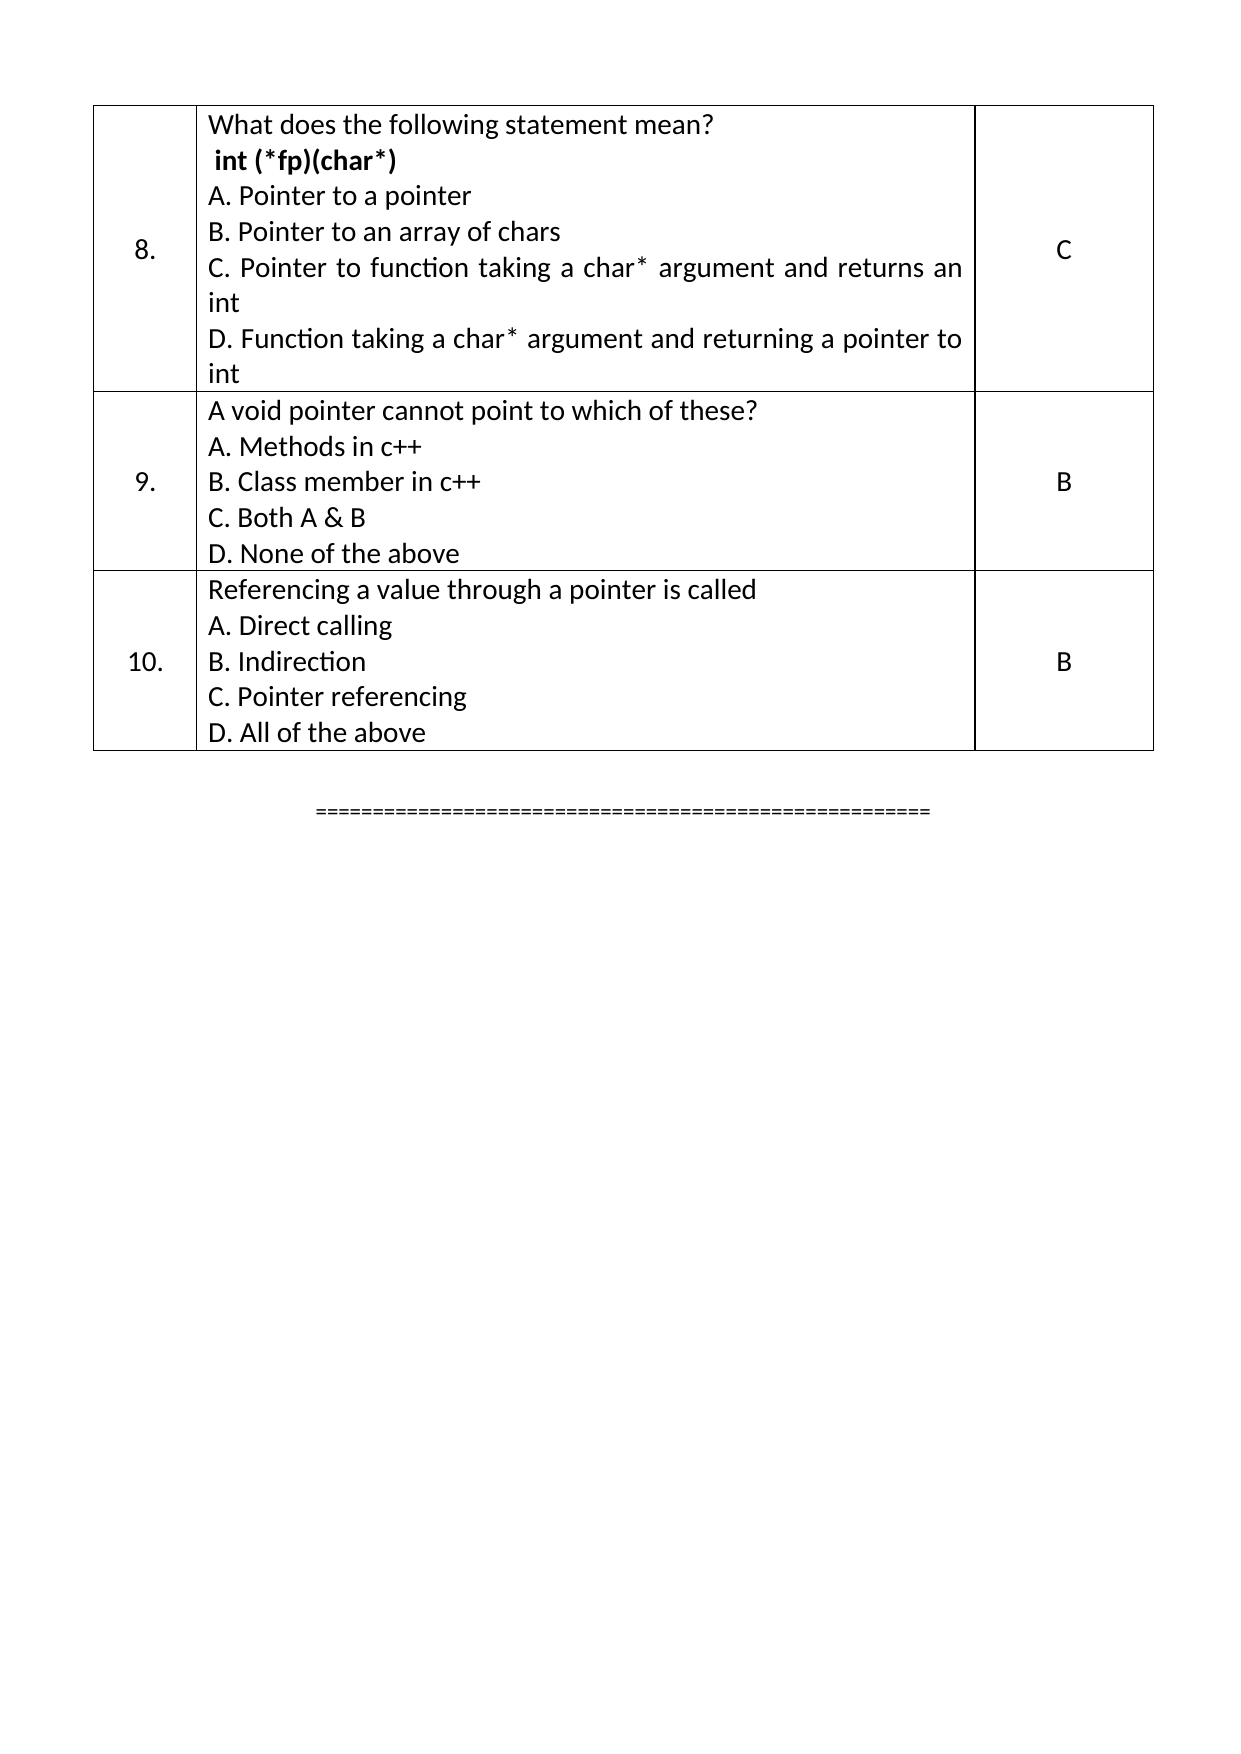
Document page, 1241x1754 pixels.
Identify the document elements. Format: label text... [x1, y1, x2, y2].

table_cell 9. [94, 392, 196, 570]
table_header 8. [94, 106, 196, 391]
text ====================================================== [94, 797, 1153, 826]
table_cell A void pointer cannot point to which of these? A. Methods in c++ B. Class member in c++ C. Both A & B D. None of the above [197, 392, 974, 570]
table_header What does the following statement mean? int (*fp)(char*) A. Pointer to a pointer B. Pointer to an array of chars C. Pointer to function taking a char* argument and returns an int D. Function taking a char* argument and returning a pointer to int [197, 106, 974, 391]
table_cell B [976, 392, 1153, 570]
table_cell 10. [94, 571, 196, 749]
table_cell Referencing a value through a pointer is called A. Direct calling B. Indirection C. Pointer referencing D. All of the above [197, 571, 974, 749]
table_header C [976, 106, 1153, 391]
table_cell B [976, 571, 1153, 749]
